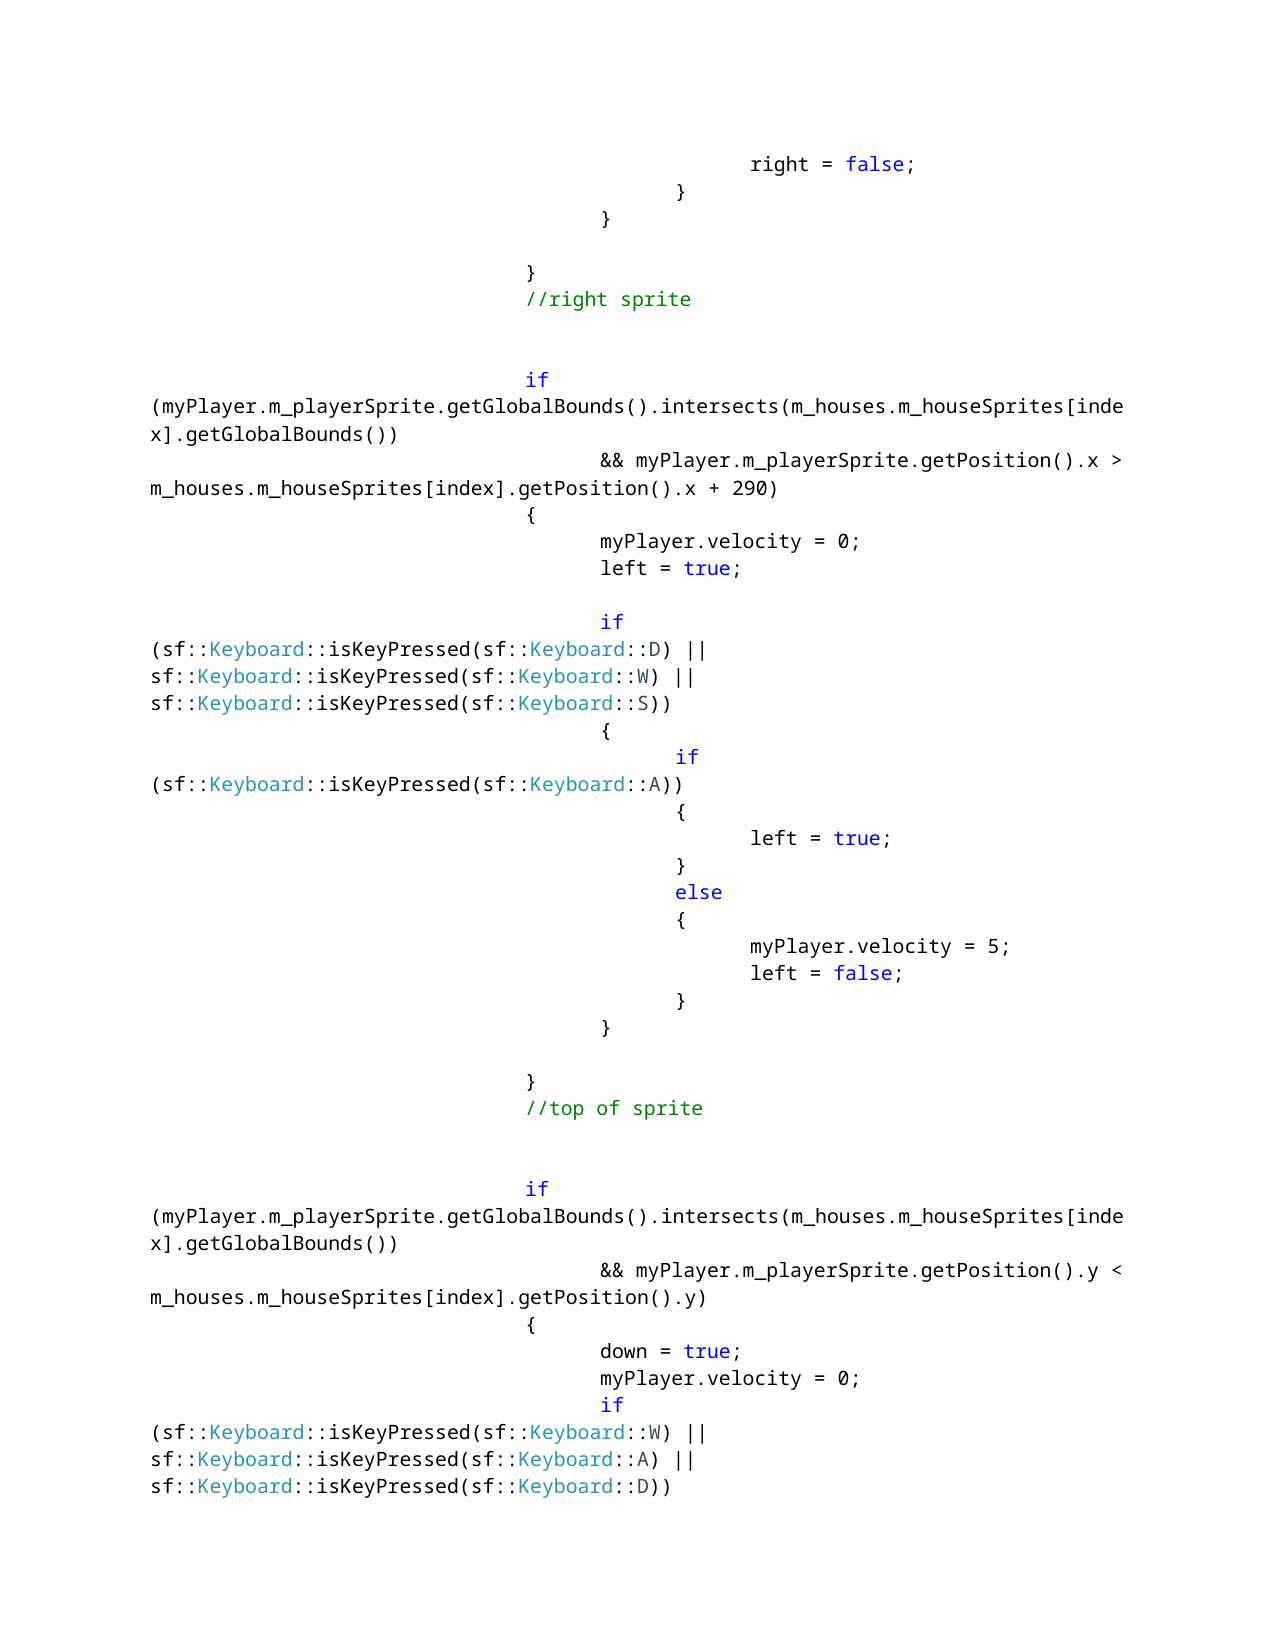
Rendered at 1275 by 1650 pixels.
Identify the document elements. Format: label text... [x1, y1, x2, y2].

text left = true; [150, 824, 1125, 851]
text if (sf::Keyboard::isKeyPressed(sf::Keyboard::A)) [150, 743, 1125, 797]
text } [150, 1013, 1125, 1040]
text left = true; [150, 555, 1125, 582]
text if (myPlayer.m_playerSprite.getGlobalBounds().intersects(m_houses.m_houseSprites[index].getGlobalBounds()) [150, 1175, 1125, 1256]
text if (myPlayer.m_playerSprite.getGlobalBounds().intersects(m_houses.m_houseSprites[index].getGlobalBounds()) [150, 366, 1125, 447]
text } [150, 177, 1125, 204]
text && myPlayer.m_playerSprite.getPosition().x > m_houses.m_houseSprites[index].getPosition().x + 290) [150, 447, 1125, 501]
text else [150, 878, 1125, 905]
text if (sf::Keyboard::isKeyPressed(sf::Keyboard::W) || sf::Keyboard::isKeyPressed(sf::Keyboard::A) || sf::Keyboard::isKeyPressed(sf::Keyboard::D)) [150, 1391, 1125, 1499]
text && myPlayer.m_playerSprite.getPosition().y < m_houses.m_houseSprites[index].getPosition().y) [150, 1256, 1125, 1310]
text { [150, 717, 1125, 743]
text } [150, 851, 1125, 878]
text } [150, 1067, 1125, 1094]
text //right sprite [150, 285, 1125, 366]
text } [150, 258, 1125, 285]
text if (sf::Keyboard::isKeyPressed(sf::Keyboard::D) || sf::Keyboard::isKeyPressed(sf::Keyboard::W) || sf::Keyboard::isKeyPressed(sf::Keyboard::S)) [150, 609, 1125, 717]
text //top of sprite [150, 1094, 1125, 1175]
text { [150, 905, 1125, 932]
text { [150, 1310, 1125, 1337]
text down = true; [150, 1337, 1125, 1364]
text { [150, 501, 1125, 528]
text myPlayer.velocity = 0; [150, 528, 1125, 555]
text { [150, 797, 1125, 824]
text } [150, 204, 1125, 231]
text } [150, 986, 1125, 1013]
text left = false; [150, 959, 1125, 986]
text myPlayer.velocity = 0; [150, 1364, 1125, 1391]
text myPlayer.velocity = 5; [150, 932, 1125, 959]
text right = false; [150, 150, 1125, 177]
